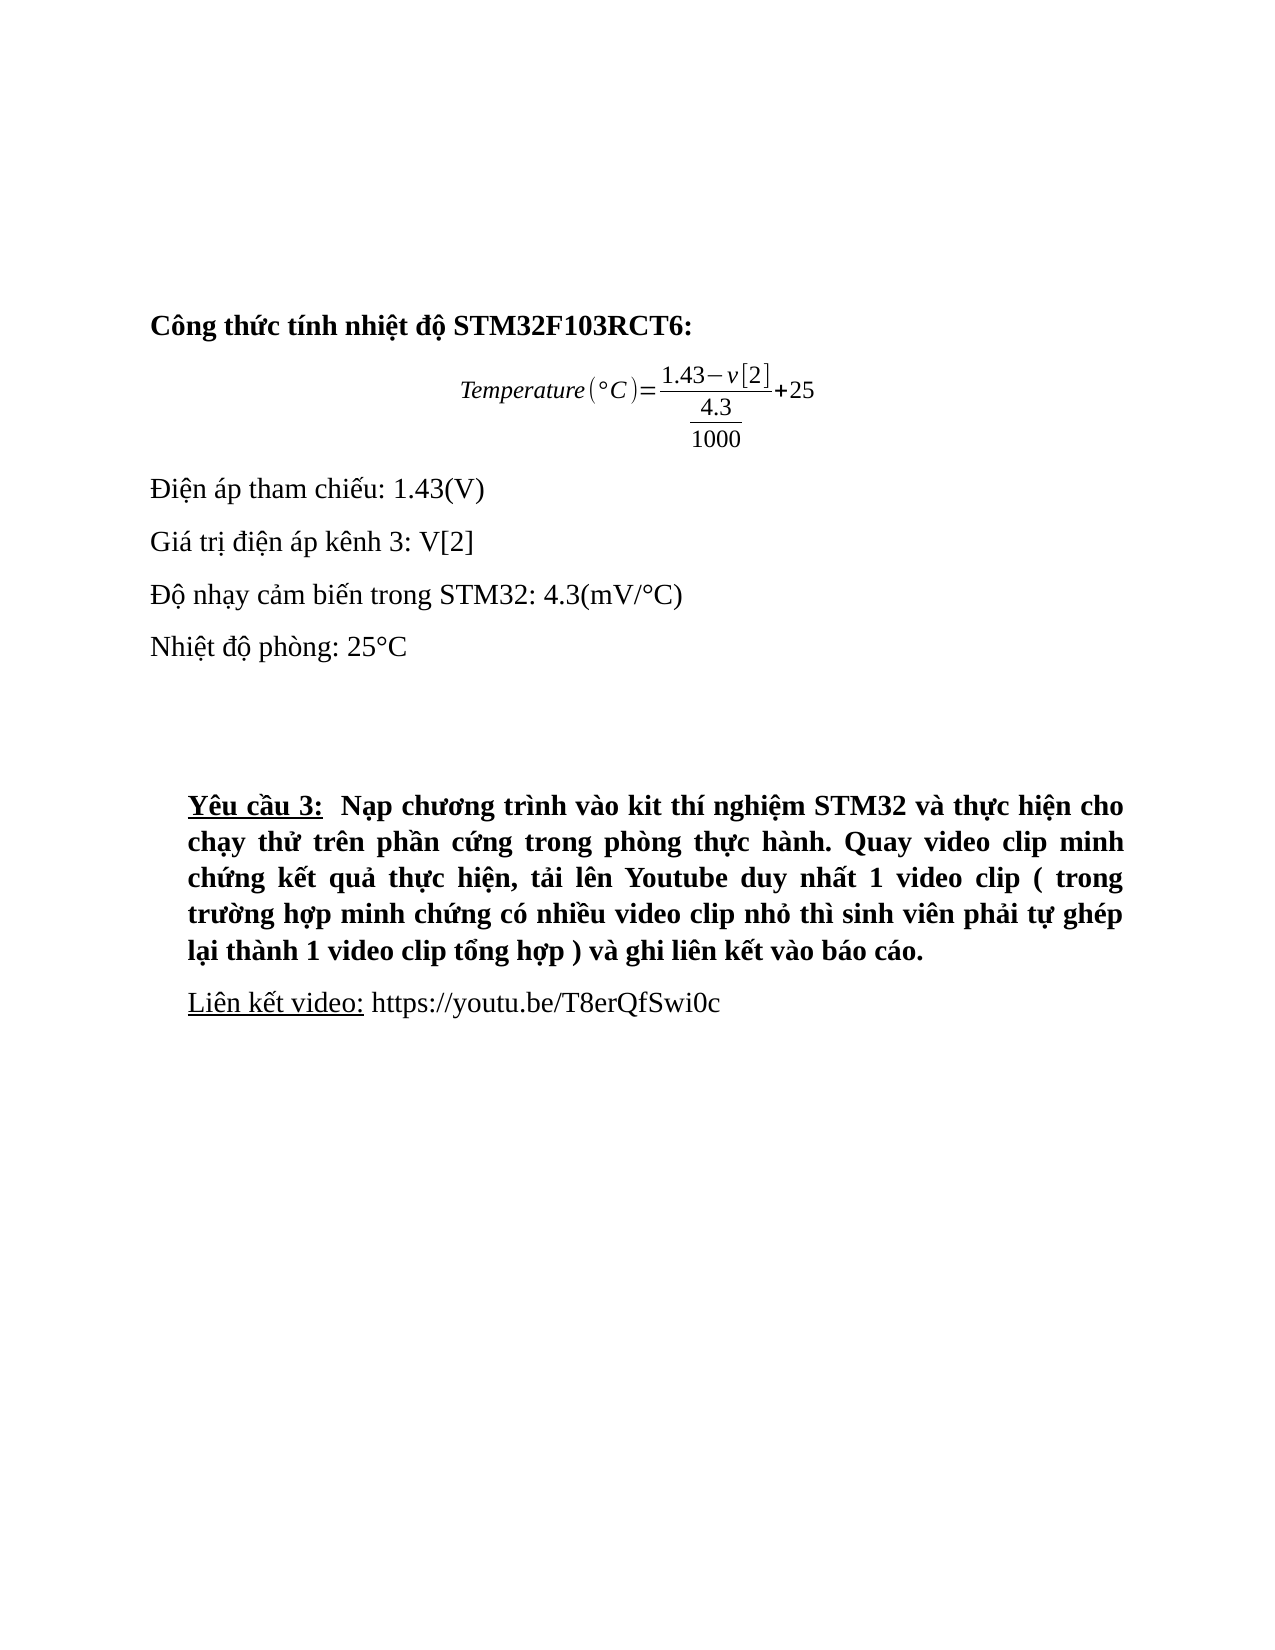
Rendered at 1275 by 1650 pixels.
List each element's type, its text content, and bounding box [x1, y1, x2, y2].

text Độ nhạy cảm biến trong STM32: 4.3(mV/°C) [150, 577, 1125, 610]
text Điện áp tham chiếu: 1.43(V) [150, 471, 1125, 505]
text Giá trị điện áp kênh 3: V[2] [150, 524, 1125, 557]
text Liên kết video: https://youtu.be/T8erQfSwi0c [187, 985, 1125, 1019]
text Công thức tính nhiệt độ STM32F103RCT6: [150, 308, 1125, 342]
text Yêu cầu 3: Nạp chương trình vào kit thí nghiệm STM32 và thực hiện cho chạy thử trên phần cứng trong phòng thực hành. Quay video clip minh chứng kết quả thực hiện, tải lên Youtube duy nhất 1 video clip ( trong trường hợp minh chứng có nhiều video clip nhỏ thì sinh viên phải tự ghép lại thành 1 video clip tổng hợp ) và ghi liên kết vào báo cáo. [187, 788, 1125, 966]
text Nhiệt độ phòng: 25°C [150, 629, 1125, 663]
